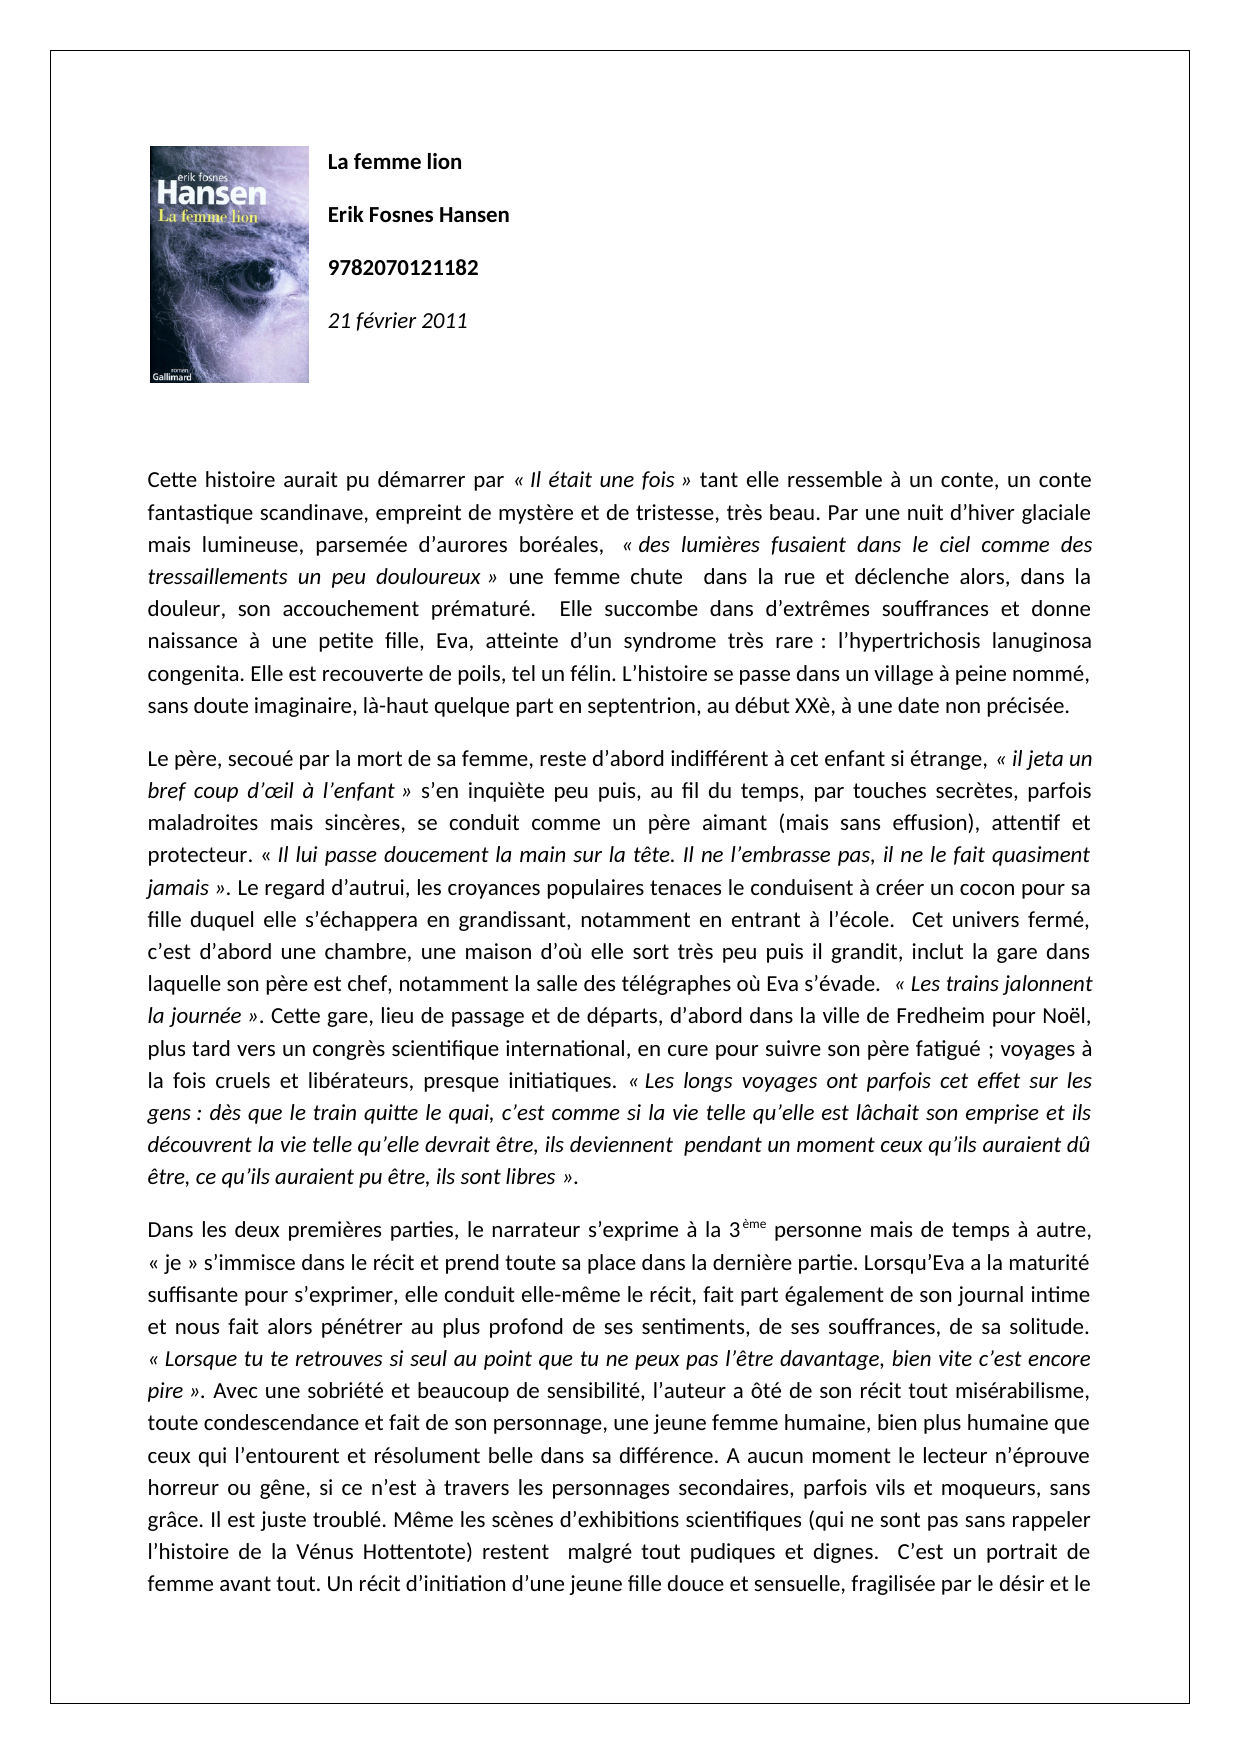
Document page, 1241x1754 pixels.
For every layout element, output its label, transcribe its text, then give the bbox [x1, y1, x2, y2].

picture [150, 146, 309, 381]
text 21 février 2011 [309, 307, 1093, 334]
text Cette histoire aurait pu démarrer par « Il était une fois » tant elle ressemble à un conte, un conte fantastique scandinave, empreint de mystère et de tristesse, très beau. Par une nuit d’hiver glaciale mais lumineuse, parsemée d’aurores boréales, « des lumières fusaient dans le ciel comme des tressaillements un peu douloureux » une femme chute dans la rue et déclenche alors, dans la douleur, son accouchement prématuré. Elle succombe dans d’extrêmes souffrances et donne naissance à une petite fille, Eva, atteinte d’un syndrome très rare : l’hypertrichosis lanuginosa congenita. Elle est recouverte de poils, tel un félin. L’histoire se passe dans un village à peine nommé, sans doute imaginaire, là-haut quelque part en septentrion, au début XXè, à une date non précisée. [147, 466, 1093, 719]
text La femme lion [309, 147, 1093, 176]
text Erik Fosnes Hansen [309, 201, 1093, 228]
text 9782070121182 [309, 253, 1093, 282]
text Le père, secoué par la mort de sa femme, reste d’abord indifférent à cet enfant si étrange, « il jeta un bref coup d’œil à l’enfant » s’en inquiète peu puis, au fil du temps, par touches secrètes, parfois maladroites mais sincères, se conduit comme un père aimant (mais sans effusion), attentif et protecteur. « Il lui passe doucement la main sur la tête. Il ne l’embrasse pas, il ne le fait quasiment jamais ». Le regard d’autrui, les croyances populaires tenaces le conduisent à créer un cocon pour sa fille duquel elle s’échappera en grandissant, notamment en entrant à l’école. Cet univers fermé, c’est d’abord une chambre, une maison d’où elle sort très peu puis il grandit, inclut la gare dans laquelle son père est chef, notamment la salle des télégraphes où Eva s’évade. « Les trains jalonnent la journée ». Cette gare, lieu de passage et de départs, d’abord dans la ville de Fredheim pour Noël, plus tard vers un congrès scientifique international, en cure pour suivre son père fatigué ; voyages à la fois cruels et libérateurs, presque initiatiques. « Les longs voyages ont parfois cet effet sur les gens : dès que le train quitte le quai, c’est comme si la vie telle qu’elle est lâchait son emprise et ils découvrent la vie telle qu’elle devrait être, ils deviennent pendant un moment ceux qu’ils auraient dû être, ce qu’ils auraient pu être, ils sont libres ». [147, 744, 1093, 1190]
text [147, 1215, 1093, 1597]
